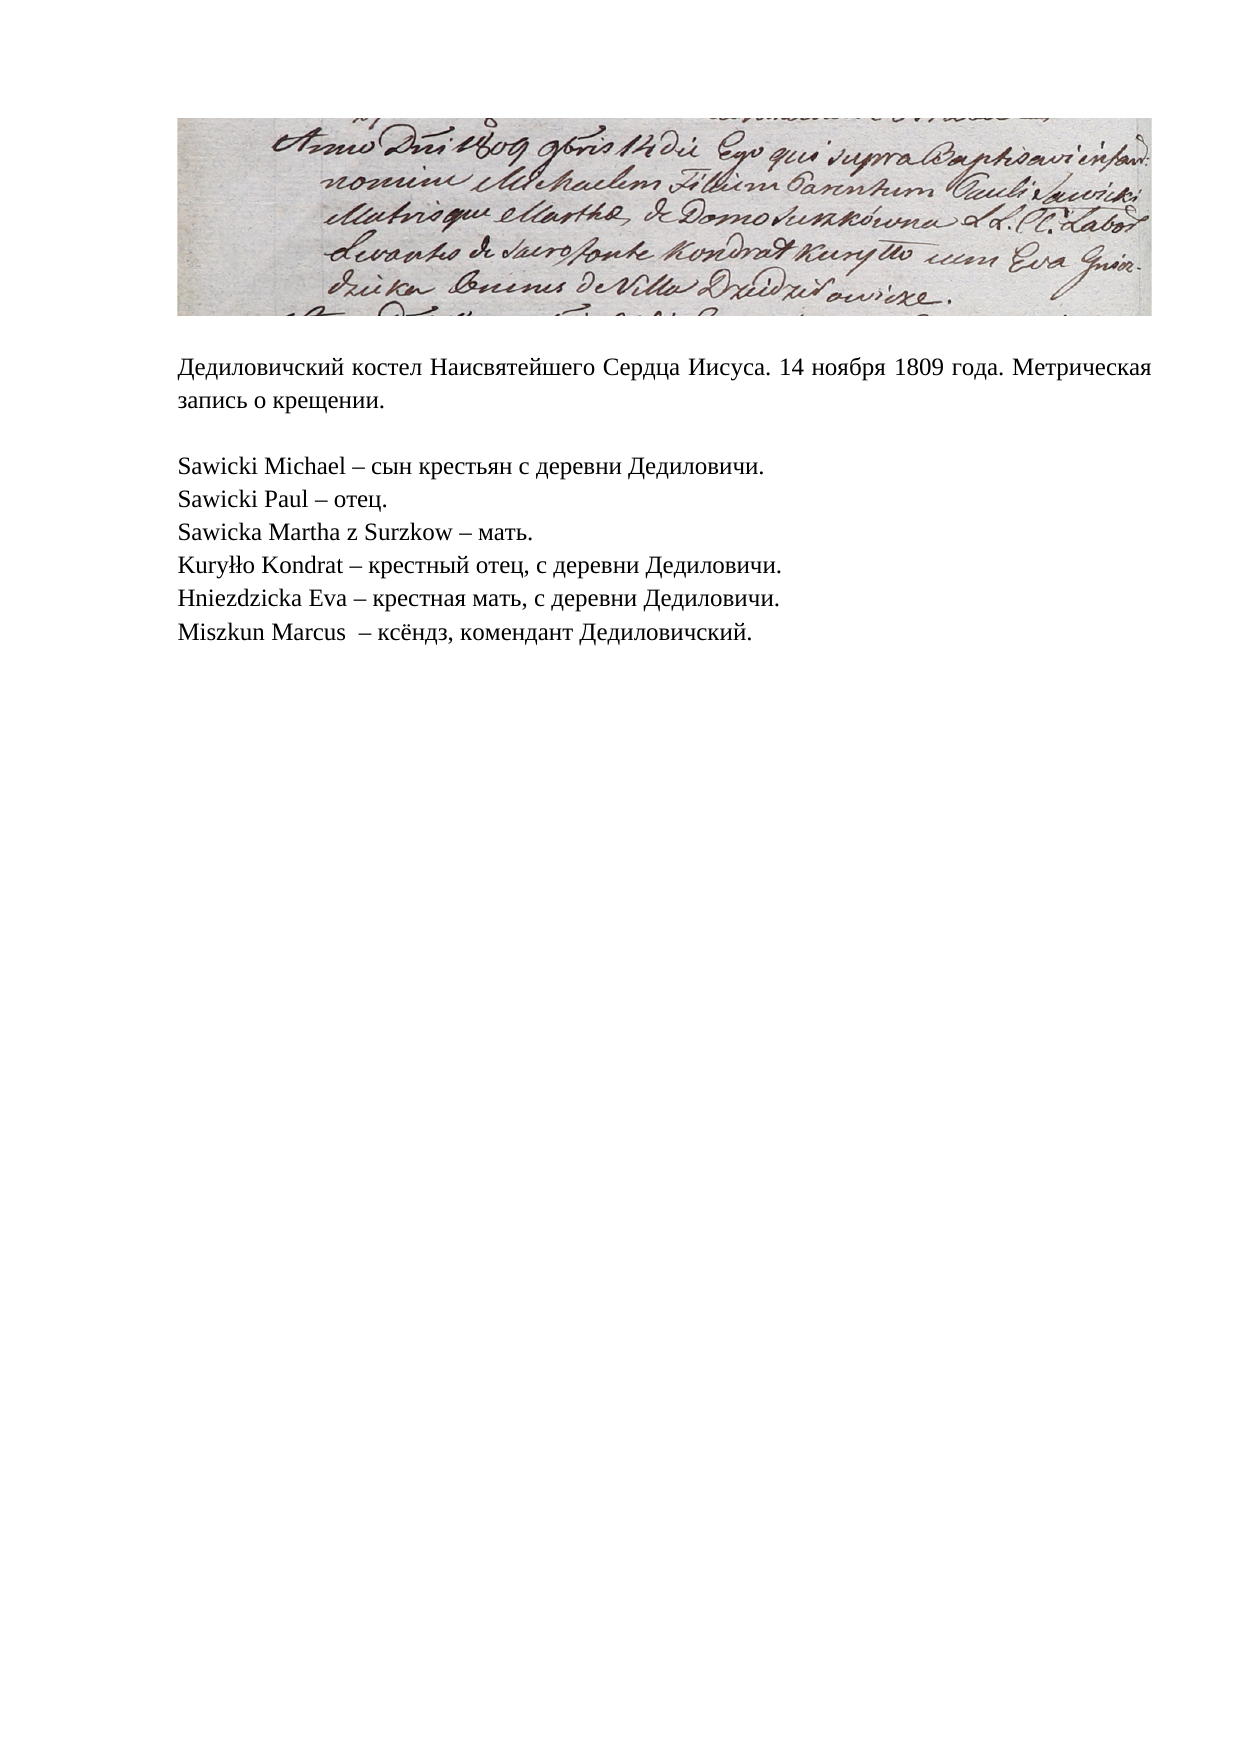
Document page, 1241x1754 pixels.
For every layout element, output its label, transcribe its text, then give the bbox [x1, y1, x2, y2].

picture [177, 118, 1152, 316]
text Kuryłło Kondrat – крестный отец, с деревни Дедиловичи. [177, 551, 1152, 579]
text Sawicki Michael – сын крестьян с деревни Дедиловичи. [177, 451, 1152, 480]
text Дедиловичский костел Наисвятейшего Сердца Иисуса. 14 ноября 1809 года. Метрическая запись о крещении. [177, 352, 1152, 414]
text Sawicka Martha z Surzkow – мать. [177, 517, 1152, 546]
text Miszkun Marcus – ксёндз, комендант Дедиловичский. [177, 617, 1152, 645]
text Sawicki Paul – отец. [177, 484, 1152, 513]
text Hniezdzicka Eva – крестная мать, с деревни Дедиловичи. [177, 583, 1152, 612]
